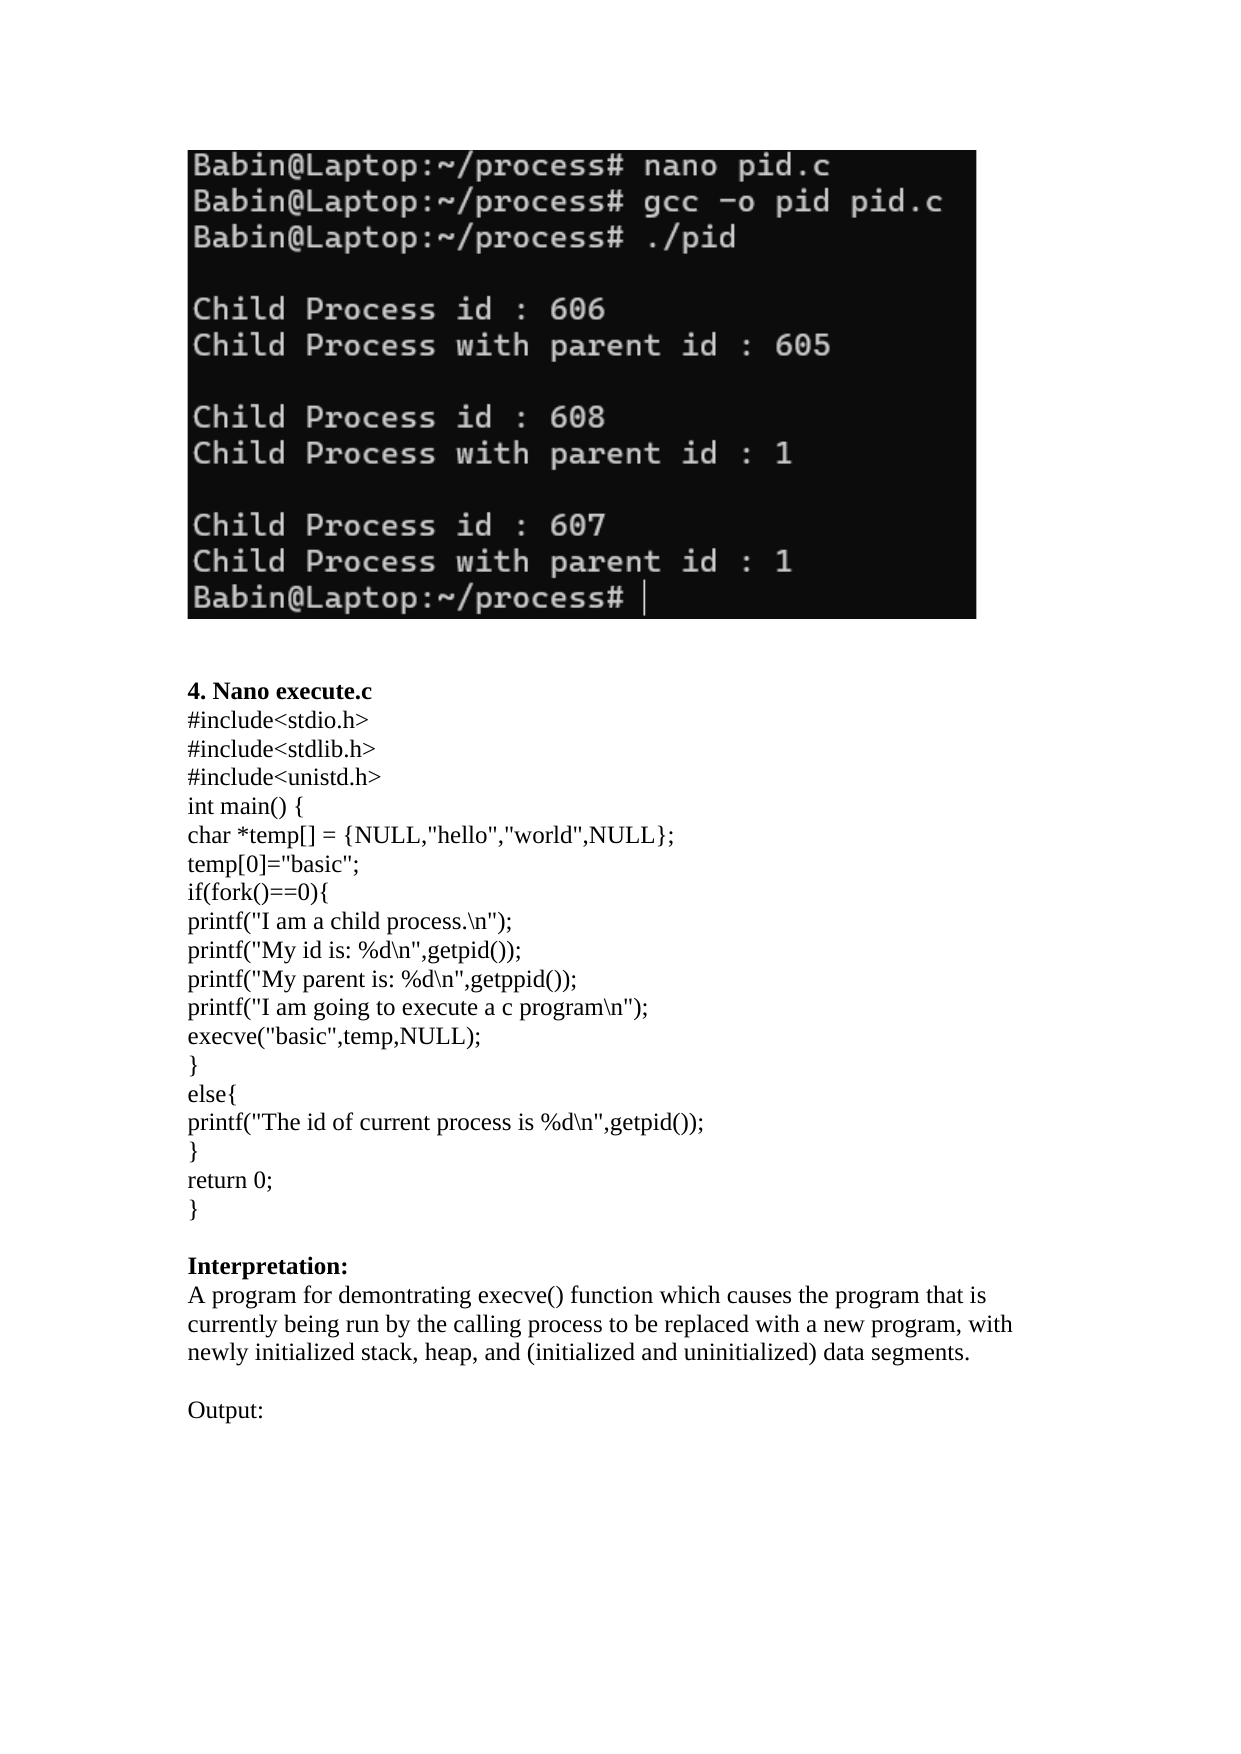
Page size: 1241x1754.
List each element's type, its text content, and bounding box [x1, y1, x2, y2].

list printf("My parent is: %d\n",getppid()); [187, 964, 1053, 992]
list printf("The id of current process is %d\n",getpid()); [187, 1107, 1053, 1136]
list printf("My id is: %d\n",getpid()); [187, 935, 1053, 964]
list printf("I am going to execute a c program\n"); [187, 992, 1053, 1021]
list int main() { [187, 791, 1053, 820]
list temp[0]="basic"; [187, 849, 1053, 877]
list Output: [187, 1395, 1053, 1424]
list execve("basic",temp,NULL); [187, 1021, 1053, 1050]
list return 0; [187, 1165, 1053, 1194]
list Interpretation: [187, 1251, 1053, 1280]
picture [187, 150, 977, 619]
list A program for demontrating execve() function which causes the program that is [187, 1280, 1053, 1309]
list Nano execute.c [187, 676, 1053, 705]
list } [187, 1136, 1053, 1165]
list printf("I am a child process.\n"); [187, 906, 1053, 935]
list char *temp[] = {NULL,"hello","world",NULL}; [187, 820, 1053, 849]
list } [187, 1050, 1053, 1079]
list #include<unistd.h> [187, 762, 1053, 791]
list #include<stdio.h> [187, 705, 1053, 734]
list currently being run by the calling process to be replaced with a new program, with [187, 1309, 1053, 1337]
list newly initialized stack, heap, and (initialized and uninitialized) data segments. [187, 1337, 1053, 1366]
list else{ [187, 1079, 1053, 1107]
list if(fork()==0){ [187, 877, 1053, 906]
list #include<stdlib.h> [187, 734, 1053, 762]
list } [187, 1194, 1053, 1222]
